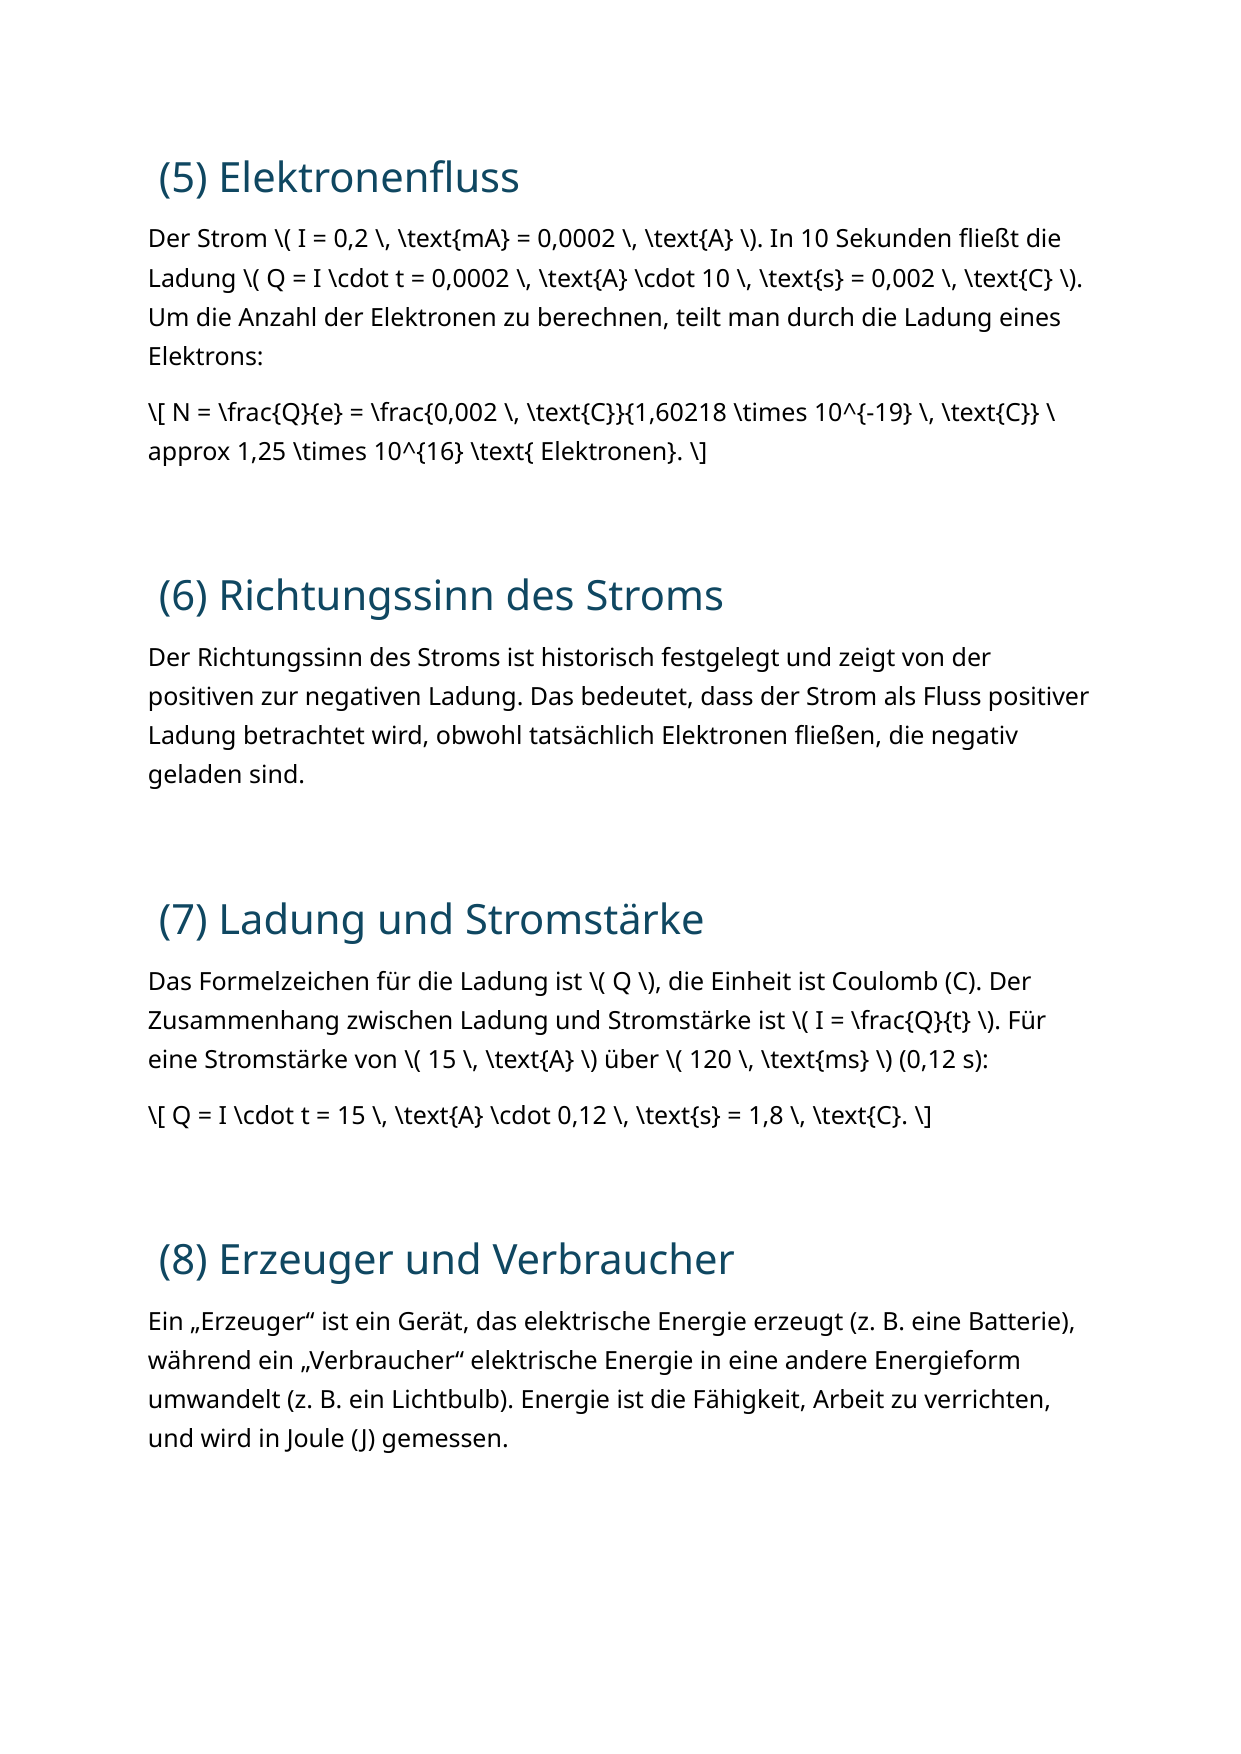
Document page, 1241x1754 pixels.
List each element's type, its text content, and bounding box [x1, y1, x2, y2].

text Der Strom \( I = 0,2 \, \text{mA} = 0,0002 \, \text{A} \). In 10 Sekunden fließt die Ladung \( Q = I \cdot t = 0,0002 \, \text{A} \cdot 10 \, \text{s} = 0,002 \, \text{C} \). Um die Anzahl der Elektronen zu berechnen, teilt man durch die Ladung eines Elektrons: [148, 221, 1093, 373]
text Das Formelzeichen für die Ladung ist \( Q \), die Einheit ist Coulomb (C). Der Zusammenhang zwischen Ladung und Stromstärke ist \( I = \frac{Q}{t} \). Für eine Stromstärke von \( 15 \, \text{A} \) über \( 120 \, \text{ms} \) (0,12 s): [148, 963, 1093, 1076]
text Ein „Erzeuger“ ist ein Gerät, das elektrische Energie erzeugt (z. B. eine Batterie), während ein „Verbraucher“ elektrische Energie in eine andere Energieform umwandelt (z. B. ein Lichtbulb). Energie ist die Fähigkeit, Arbeit zu verrichten, und wird in Joule (J) gemessen. [148, 1303, 1093, 1455]
subtitle (8) Erzeuger und Verbraucher [148, 1230, 1093, 1287]
subtitle (5) Elektronenfluss [148, 148, 1093, 204]
subtitle (6) Richtungssinn des Stroms [148, 566, 1093, 623]
text Der Richtungssinn des Stroms ist historisch festgelegt und zeigt von der positiven zur negativen Ladung. Das bedeutet, dass der Strom als Fluss positiver Ladung betrachtet wird, obwohl tatsächlich Elektronen fließen, die negativ geladen sind. [148, 640, 1093, 791]
subtitle (7) Ladung und Stromstärke [148, 890, 1093, 946]
text \[ Q = I \cdot t = 15 \, \text{A} \cdot 0,12 \, \text{s} = 1,8 \, \text{C}. \] [148, 1097, 1093, 1131]
text \[ N = \frac{Q}{e} = \frac{0,002 \, \text{C}}{1,60218 \times 10^{-19} \, \text{C}} \approx 1,25 \times 10^{16} \text{ Elektronen}. \] [148, 394, 1093, 468]
